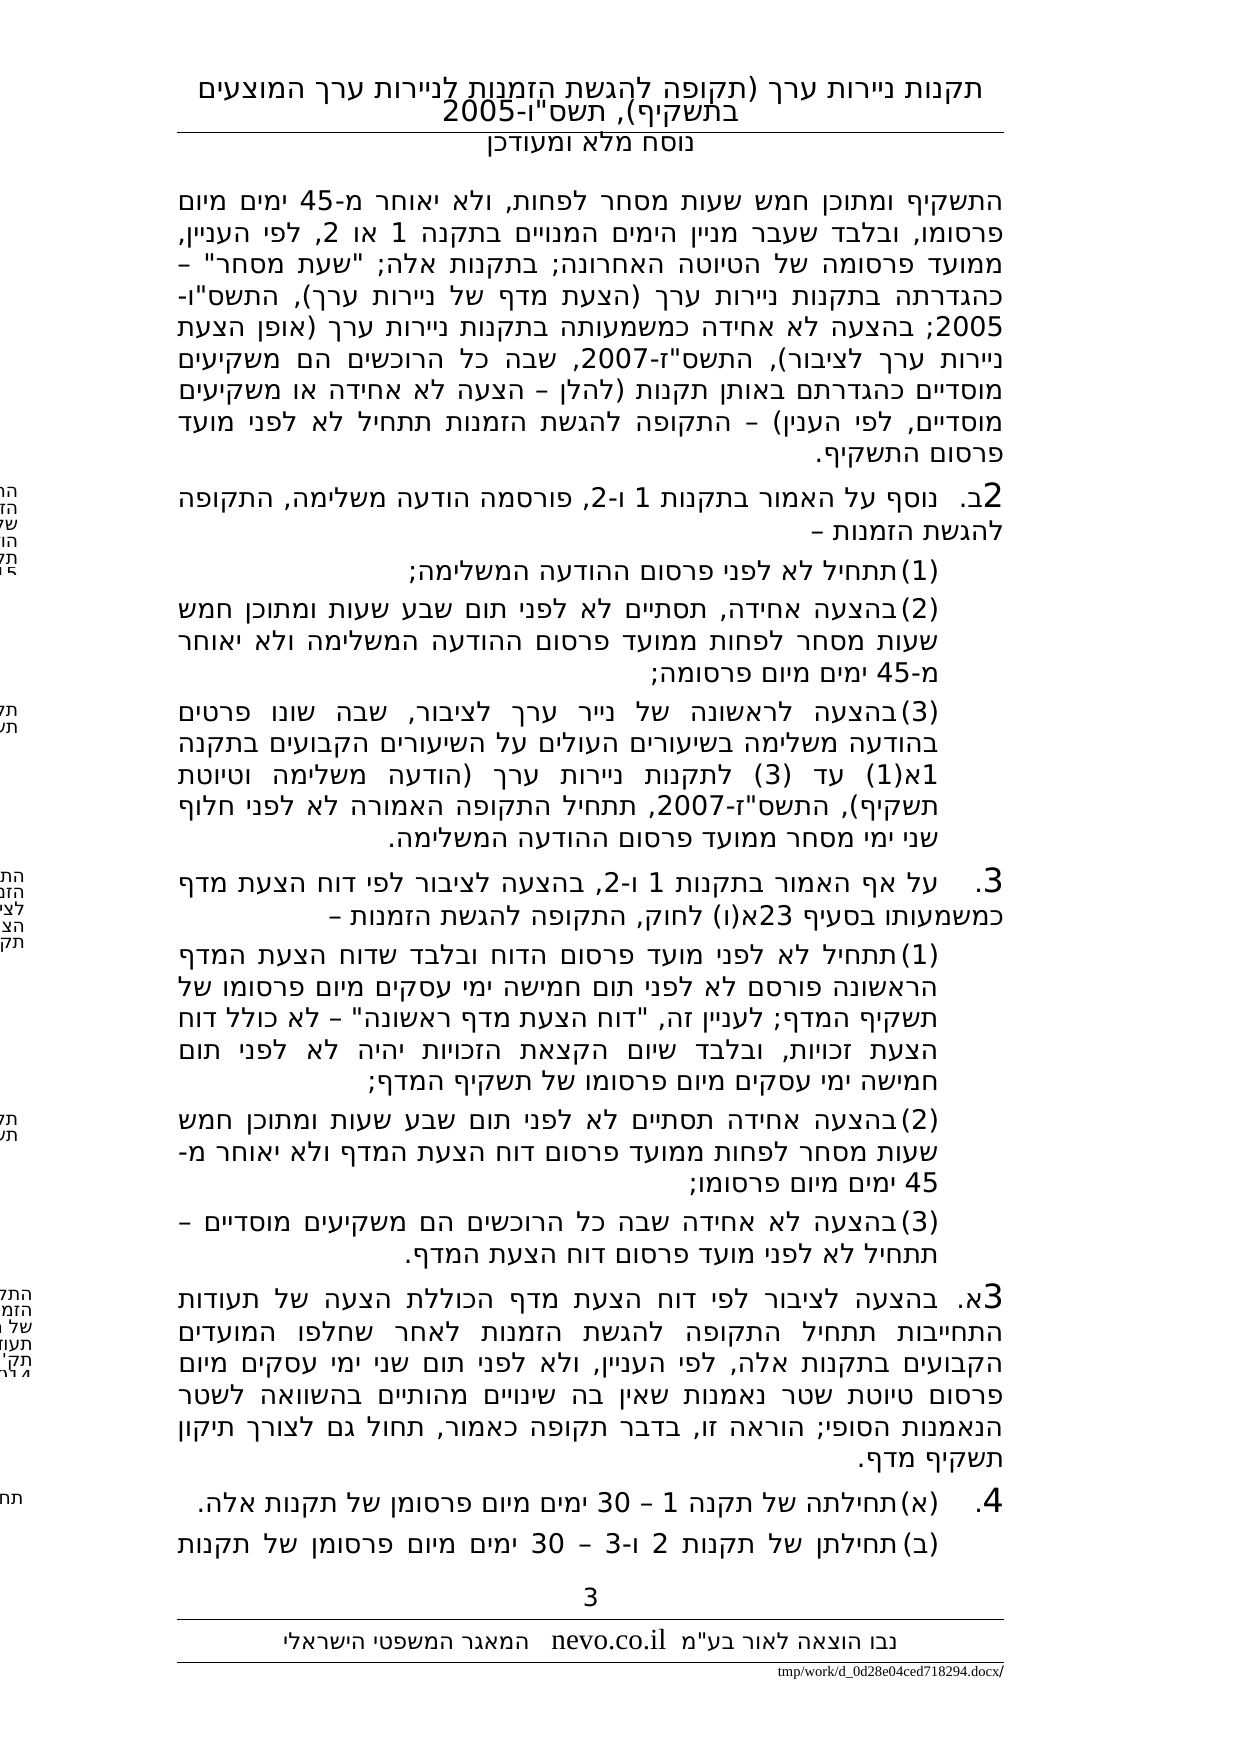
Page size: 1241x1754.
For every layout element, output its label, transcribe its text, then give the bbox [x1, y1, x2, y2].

text (1) תתחיל לא לפני מועד פרסום הדוח ובלבד שדוח הצעת המדף הראשונה פורסם לא לפני תום חמישה ימי עסקים מיום פרסומו של תשקיף המדף; לעניין זה, "דוח הצעת מדף ראשונה" – לא כולל דוח הצעת זכויות, ובלבד שיום הקצאת הזכויות יהיה לא לפני תום חמישה ימי עסקים מיום פרסומו של תשקיף המדף; [177, 939, 939, 1097]
text 3א. בהצעה לציבור לפי דוח הצעת מדף הכוללת הצעה של תעודות התחייבות תתחיל התקופה להגשת הזמנות לאחר שחלפו המועדים הקבועים בתקנות אלה, לפי העניין, ולא לפני תום שני ימי עסקים מיום פרסום טיוטת שטר נאמנות שאין בה שינויים מהותיים בהשוואה לשטר הנאמנות הסופי; הוראה זו, בדבר תקופה כאמור, תחול גם לצורך תיקון תשקיף מדף. [177, 1277, 1004, 1474]
text 4. (א) תחילתה של תקנה 1 – 30 ימים מיום פרסומן של תקנות אלה. [177, 1482, 1004, 1520]
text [177, 185, 1004, 469]
text (3) בהצעה לראשונה של נייר ערך לציבור, שבה שונו פרטים בהודעה משלימה בשיעורים העולים על השיעורים הקבועים בתקנה 1א(1) עד (3) לתקנות ניירות ערך (הודעה משלימה וטיוטת תשקיף), התשס"ז-2007, תתחיל התקופה האמורה לא לפני חלוף שני ימי מסחר ממועד פרסום ההודעה המשלימה. [177, 696, 939, 854]
text (3) בהצעה לא אחידה שבה כל הרוכשים הם משקיעים מוסדיים – תתחיל לא לפני מועד פרסום דוח הצעת המדף. [177, 1207, 939, 1270]
text (2) בהצעה אחידה תסתיים לא לפני תום שבע שעות ומתוכן חמש שעות מסחר לפחות ממועד פרסום דוח הצעת המדף ולא יאוחר מ-45 ימים מיום פרסומו; [177, 1104, 939, 1199]
text 3. על אף האמור בתקנות 1 ו-2, בהצעה לציבור לפי דוח הצעת מדף כמשמעותו בסעיף 23א(ו) לחוק, התקופה להגשת הזמנות – [177, 861, 1004, 932]
text 2ב. נוסף על האמור בתקנות 1 ו-2, פורסמה הודעה משלימה, התקופה להגשת הזמנות – [177, 477, 1004, 547]
text (2) בהצעה אחידה, תסתיים לא לפני תום שבע שעות ומתוכן חמש שעות מסחר לפחות ממועד פרסום ההודעה המשלימה ולא יאוחר מ-45 ימים מיום פרסומה; [177, 594, 939, 688]
text (1) תתחיל לא לפני פרסום ההודעה המשלימה; [177, 555, 939, 586]
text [177, 1528, 1004, 1559]
